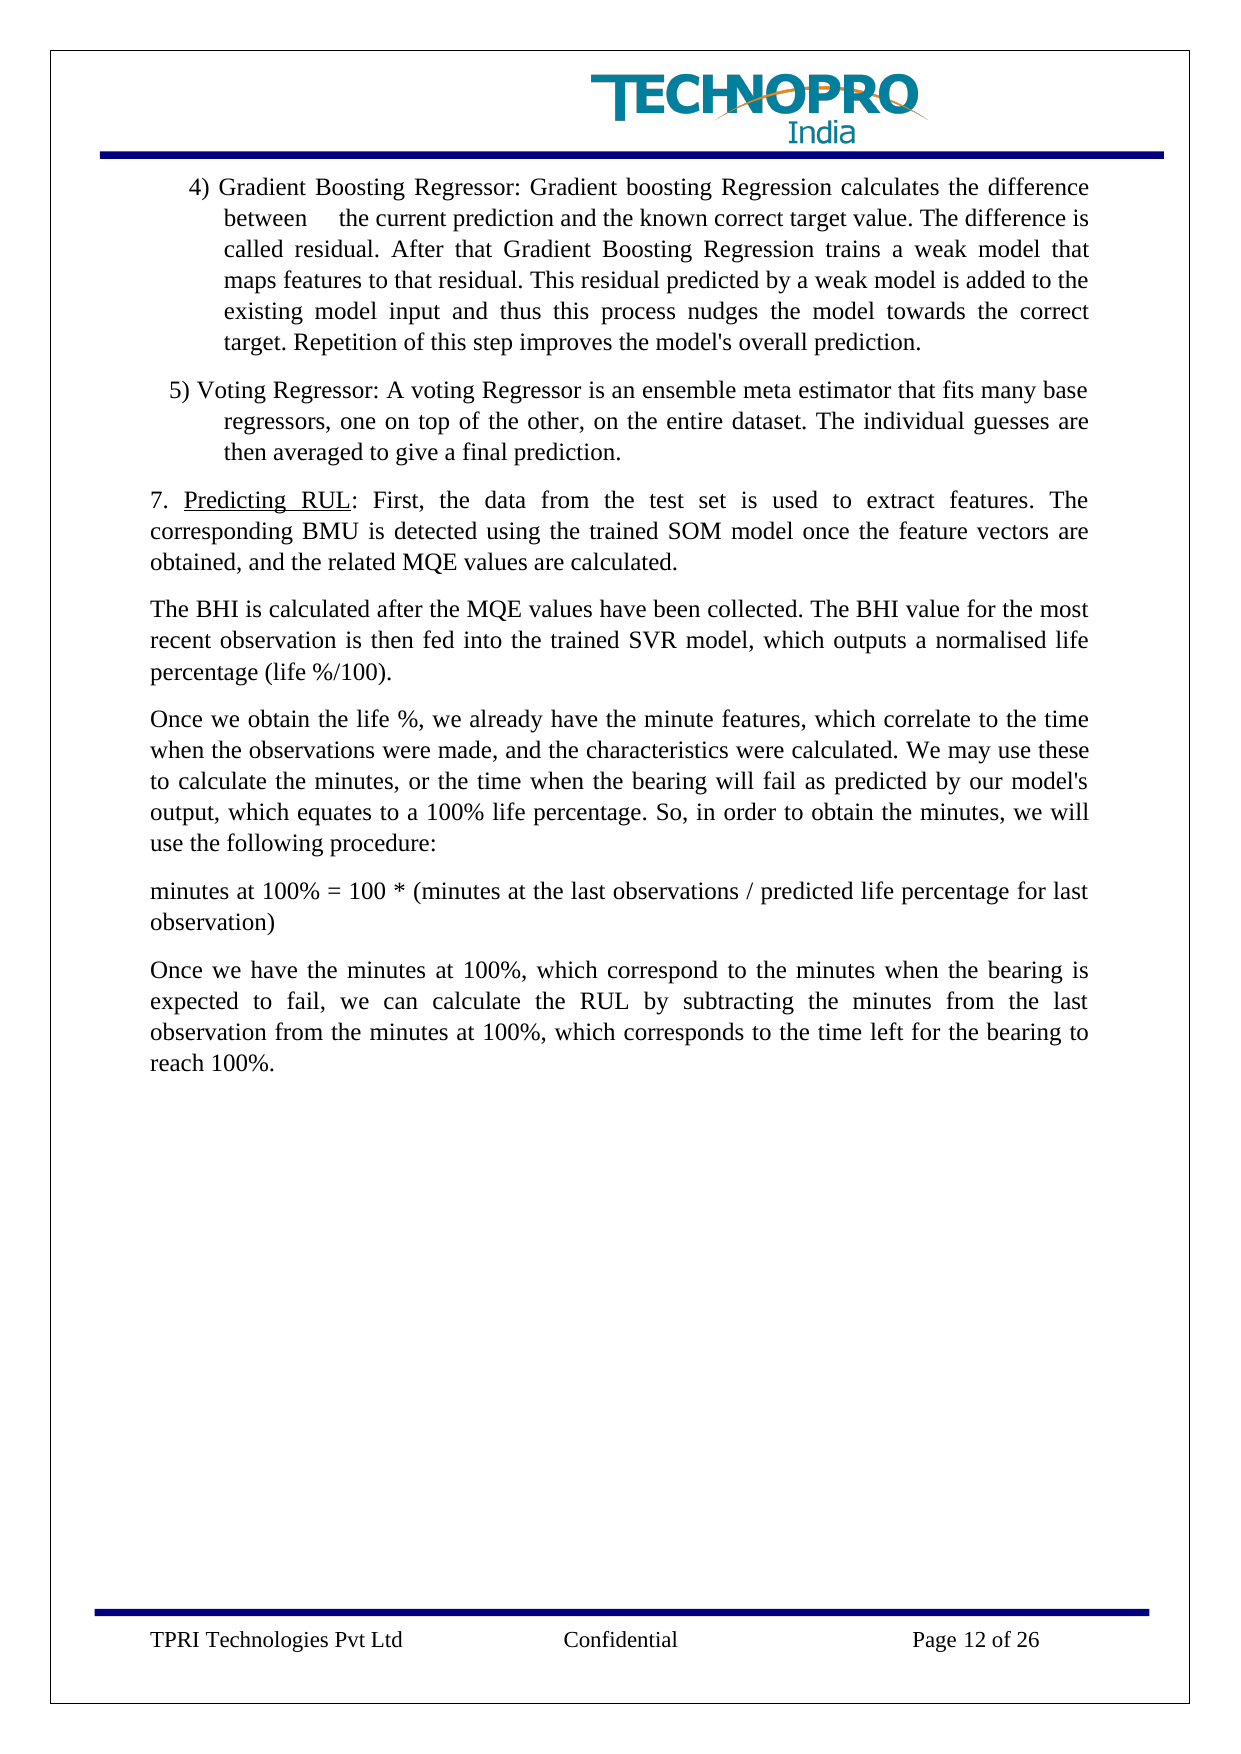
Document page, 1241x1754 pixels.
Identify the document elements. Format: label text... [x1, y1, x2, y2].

text Once we obtain the life %, we already have the minute features, which correlate to the time when the observations were made, and the characteristics were calculated. We may use these to calculate the minutes, or the time when the bearing will fail as predicted by our model's output, which equates to a 100% life percentage. So, in order to obtain the minutes, we will use the following procedure: [150, 704, 1090, 857]
picture [820, 130, 828, 140]
text minutes at 100% = 100 * (minutes at the last observations / predicted life percentage for last observation) [150, 876, 1090, 936]
text 7. Predicting RUL: First, the data from the test set is used to extract features. The corresponding BMU is detected using the trained SOM model once the feature vectors are obtained, and the related MQE values are calculated. [150, 485, 1090, 576]
text Once we have the minutes at 100%, which correspond to the minutes when the bearing is expected to fail, we can calculate the RUL by subtracting the minutes from the last observation from the minutes at 100%, which corresponds to the time left for the bearing to reach 100%. [150, 955, 1090, 1077]
text The BHI is calculated after the MQE values have been collected. The BHI value for the most recent observation is then fed into the trained SVR model, which outputs a normalised life percentage (life %/100). [150, 594, 1090, 685]
picture [590, 73, 929, 144]
text 4) Gradient Boosting Regressor: Gradient boosting Regression calculates the difference between the current prediction and the known correct target value. The difference is called residual. After that Gradient Boosting Regression trains a weak model that maps features to that residual. This residual predicted by a weak model is added to the existing model input and thus this process nudges the model towards the correct target. Repetition of this step improves the model's overall prediction. [135, 172, 1090, 356]
picture [890, 82, 907, 106]
picture [843, 134, 851, 140]
text 5) Voting Regressor: A voting Regressor is an ensemble meta estimator that fits many base regressors, one on top of the other, on the entire dataset. The individual guesses are then averaged to give a final prediction. [135, 375, 1090, 466]
picture [771, 82, 794, 106]
picture [804, 129, 811, 144]
